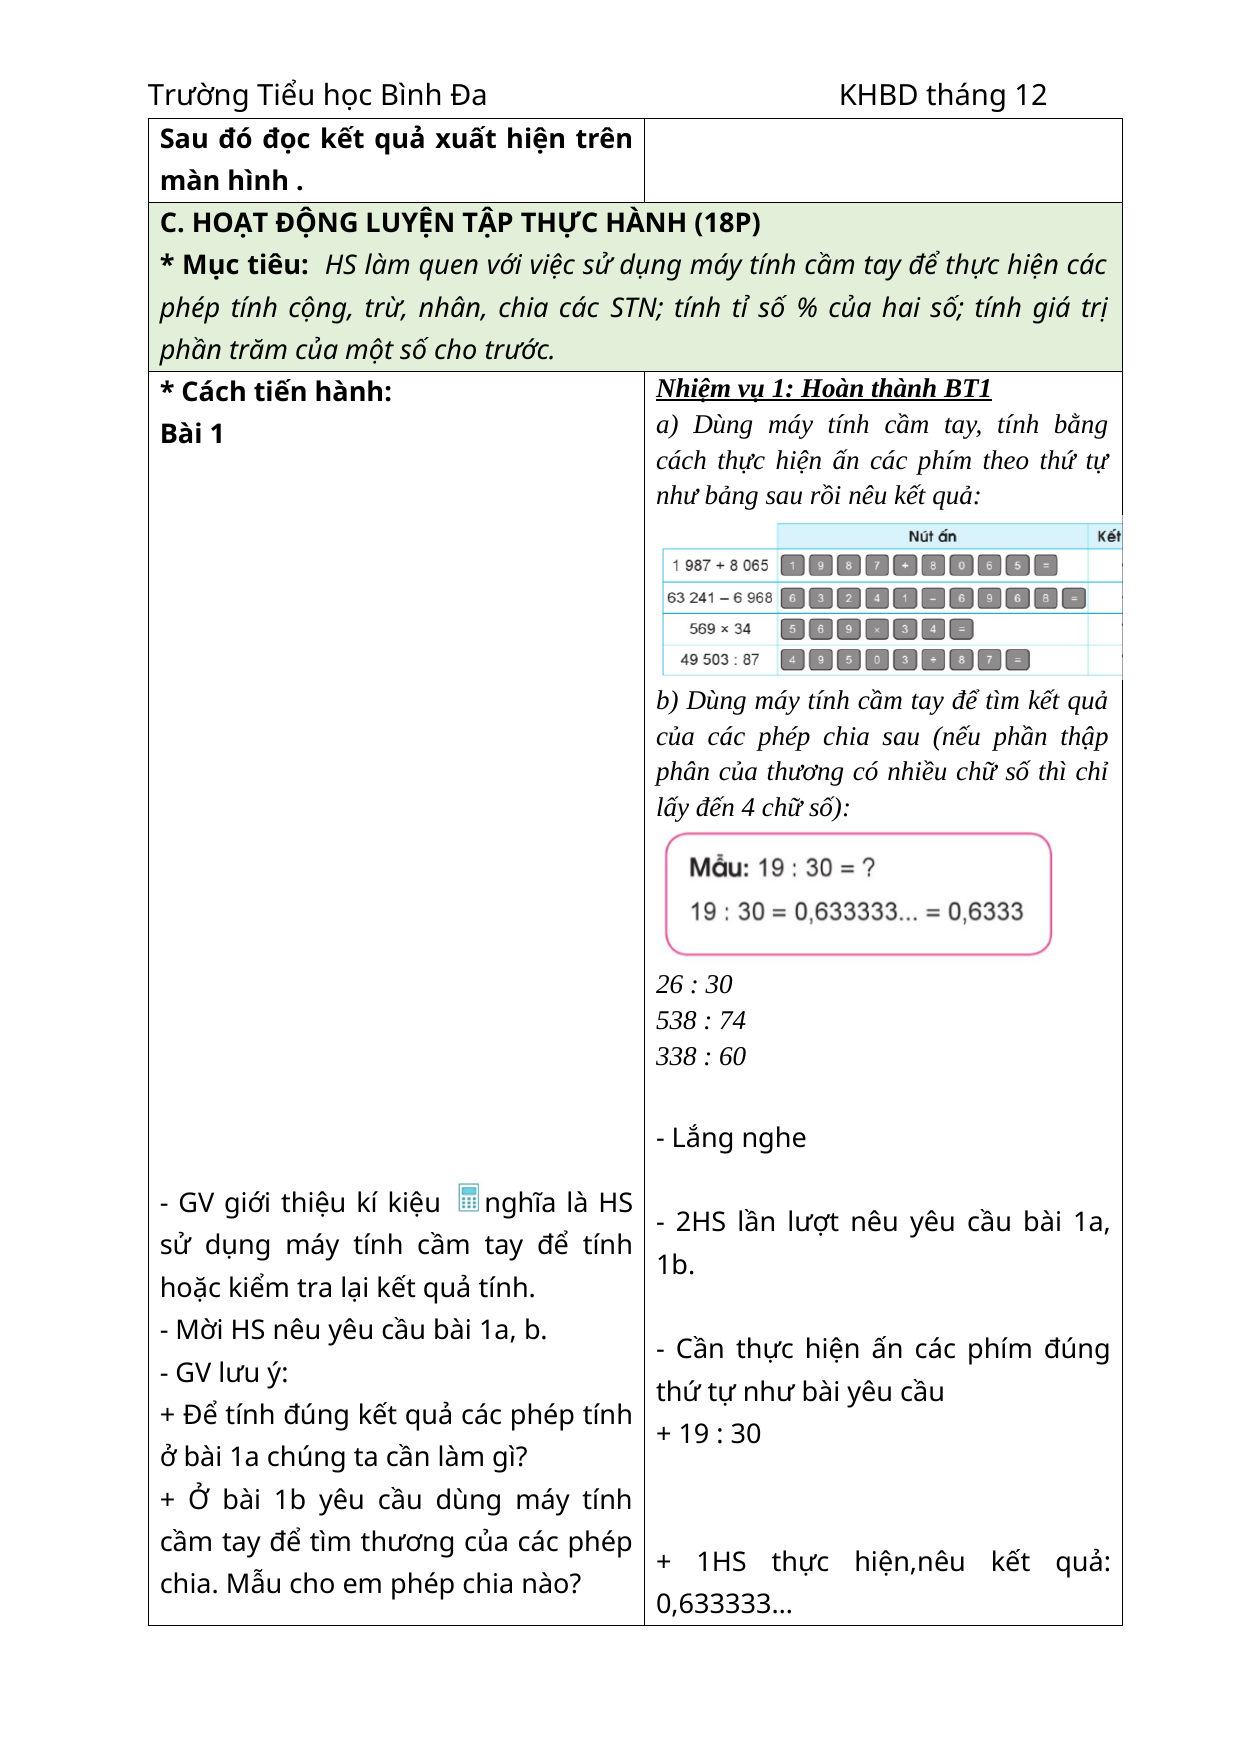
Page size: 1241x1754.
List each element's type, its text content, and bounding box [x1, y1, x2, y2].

picture [451, 1177, 484, 1213]
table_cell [645, 119, 1122, 202]
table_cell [645, 372, 1122, 1625]
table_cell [149, 372, 644, 1625]
picture [655, 515, 1123, 680]
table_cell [149, 119, 644, 202]
table_cell C. HOẠT ĐỘNG LUYỆN TẬP THỰC HÀNH (18P) * Mục tiêu: HS làm quen với việc sử dụng máy tính cầm tay để thực hiện các phép tính cộng, trừ, nhân, chia các STN; tính tỉ số % của hai số; tính giá trị phần trăm của một số cho trước. [149, 203, 1122, 371]
picture [655, 826, 1058, 965]
